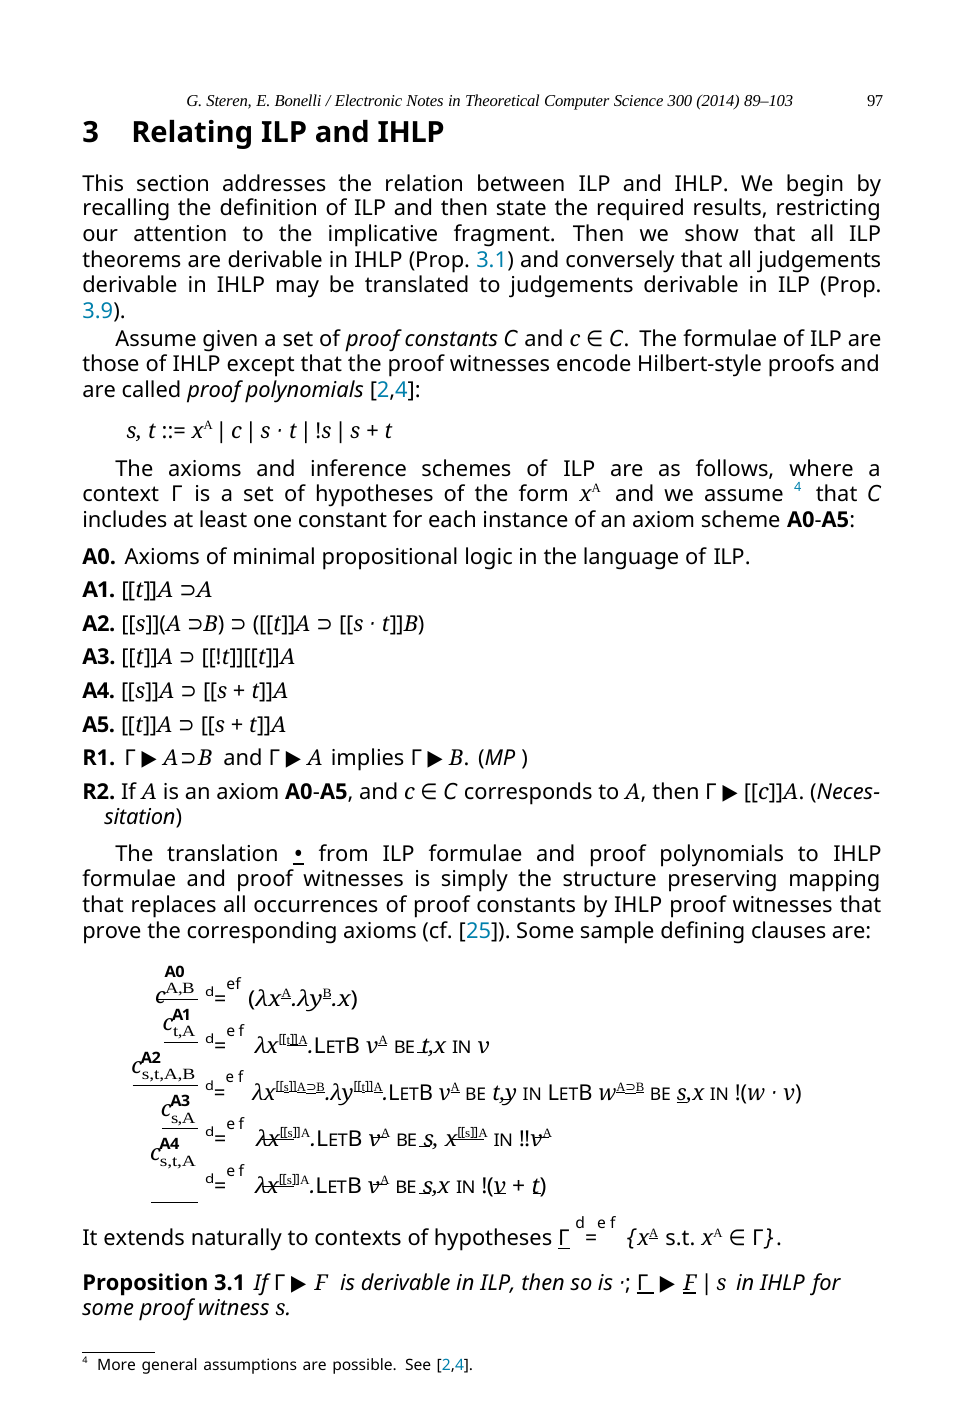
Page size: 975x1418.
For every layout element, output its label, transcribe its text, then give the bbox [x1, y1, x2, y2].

text R2. If A is an axiom A0-A5, and c ∈ C corresponds to A, then Γ ▶ [[c]]A. (Neces- sitation) [82, 778, 881, 831]
text t,A [71, 1024, 196, 1040]
text d=ef λx[[s]]A.LetB vA be s,x in !(v + t) [205, 1160, 914, 1200]
text s,t,A [71, 1154, 196, 1169]
text A3 [170, 1091, 196, 1111]
text The axioms and inference schemes of ILP are as follows, where a context Γ is a set of hypotheses of the form xA and we assume 4 that C includes at least one constant for each instance of an axiom scheme A0-A5: [82, 455, 881, 534]
text A1. [[t]]A ⊃A [82, 574, 914, 604]
text s, t ::= xA | c | s · t | !s | s + t [126, 414, 914, 444]
text A2. [[s]](A ⊃B) ⊃ ([[t]]A ⊃ [[s · t]]B) [82, 608, 914, 637]
text The translation • from ILP formulae and proof polynomials to IHLP formulae and proof witnesses is simply the structure preserving mapping that replaces all occurrences of proof constants by IHLP proof witnesses that prove the corresponding axioms (cf. [25]). Some sample defining clauses are: [82, 841, 881, 945]
text R1. Γ ▶ A⊃B and Γ ▶ A implies Γ ▶ B. (MP ) [82, 742, 914, 772]
text This section addresses the relation between ILP and IHLP. We begin by recalling the definition of ILP and then state the required results, restricting our attention to the implicative fragment. Then we show that all ILP theorems are derivable in IHLP (Prop. 3.1) and conversely that all judgements derivable in IHLP may be translated to judgements derivable in ILP (Prop. 3.9). [82, 171, 881, 324]
text Assume given a set of proof constants C and c ∈ C. The formulae of ILP are those of IHLP except that the proof witnesses encode Hilbert-style proofs and are called proof polynomials [2,4]: [82, 326, 881, 404]
text A3. [[t]]A ⊃ [[!t]][[t]]A [82, 641, 914, 671]
text d=ef λx[[s]]A⊃B.λy[[t]]A.LetB vA be t,y in LetB wA⊃B be s,x in !(w · v) [205, 1066, 914, 1106]
text d=ef (λxA.λyB.x) [205, 973, 914, 1013]
text s,t,A,B [71, 1067, 195, 1083]
text 4 More general assumptions are possible. See [2,4]. [82, 1354, 914, 1375]
text Proposition 3.1 If Γ ▶ F is derivable in ILP, then so is ·; Γ ▶ F | s in IHLP for some proof witness s. [82, 1270, 890, 1322]
text d=ef λx[[t]]A.LetB vA be t,x in v [205, 1019, 914, 1059]
text A2 [141, 1047, 196, 1067]
text A5. [[t]]A ⊃ [[s + t]]A [82, 708, 914, 738]
text A0. Axioms of minimal propositional logic in the language of ILP. [82, 541, 914, 571]
text A0 [164, 961, 196, 981]
text d=ef λx[[s]]A.LetB vA be s, x[[s]]A in !!vA [205, 1113, 914, 1153]
text s,A [71, 1111, 196, 1126]
picture [794, 482, 800, 489]
subtitle Relating ILP and IHLP [82, 111, 914, 151]
text It extends naturally to contexts of hypotheses Γ d=ef {xA s.t. xA ∈ Γ}. [82, 1212, 914, 1252]
text A1 [172, 1004, 196, 1024]
text A,B [71, 981, 195, 997]
text A4 [159, 1134, 196, 1154]
text A4. [[s]]A ⊃ [[s + t]]A [82, 675, 914, 705]
